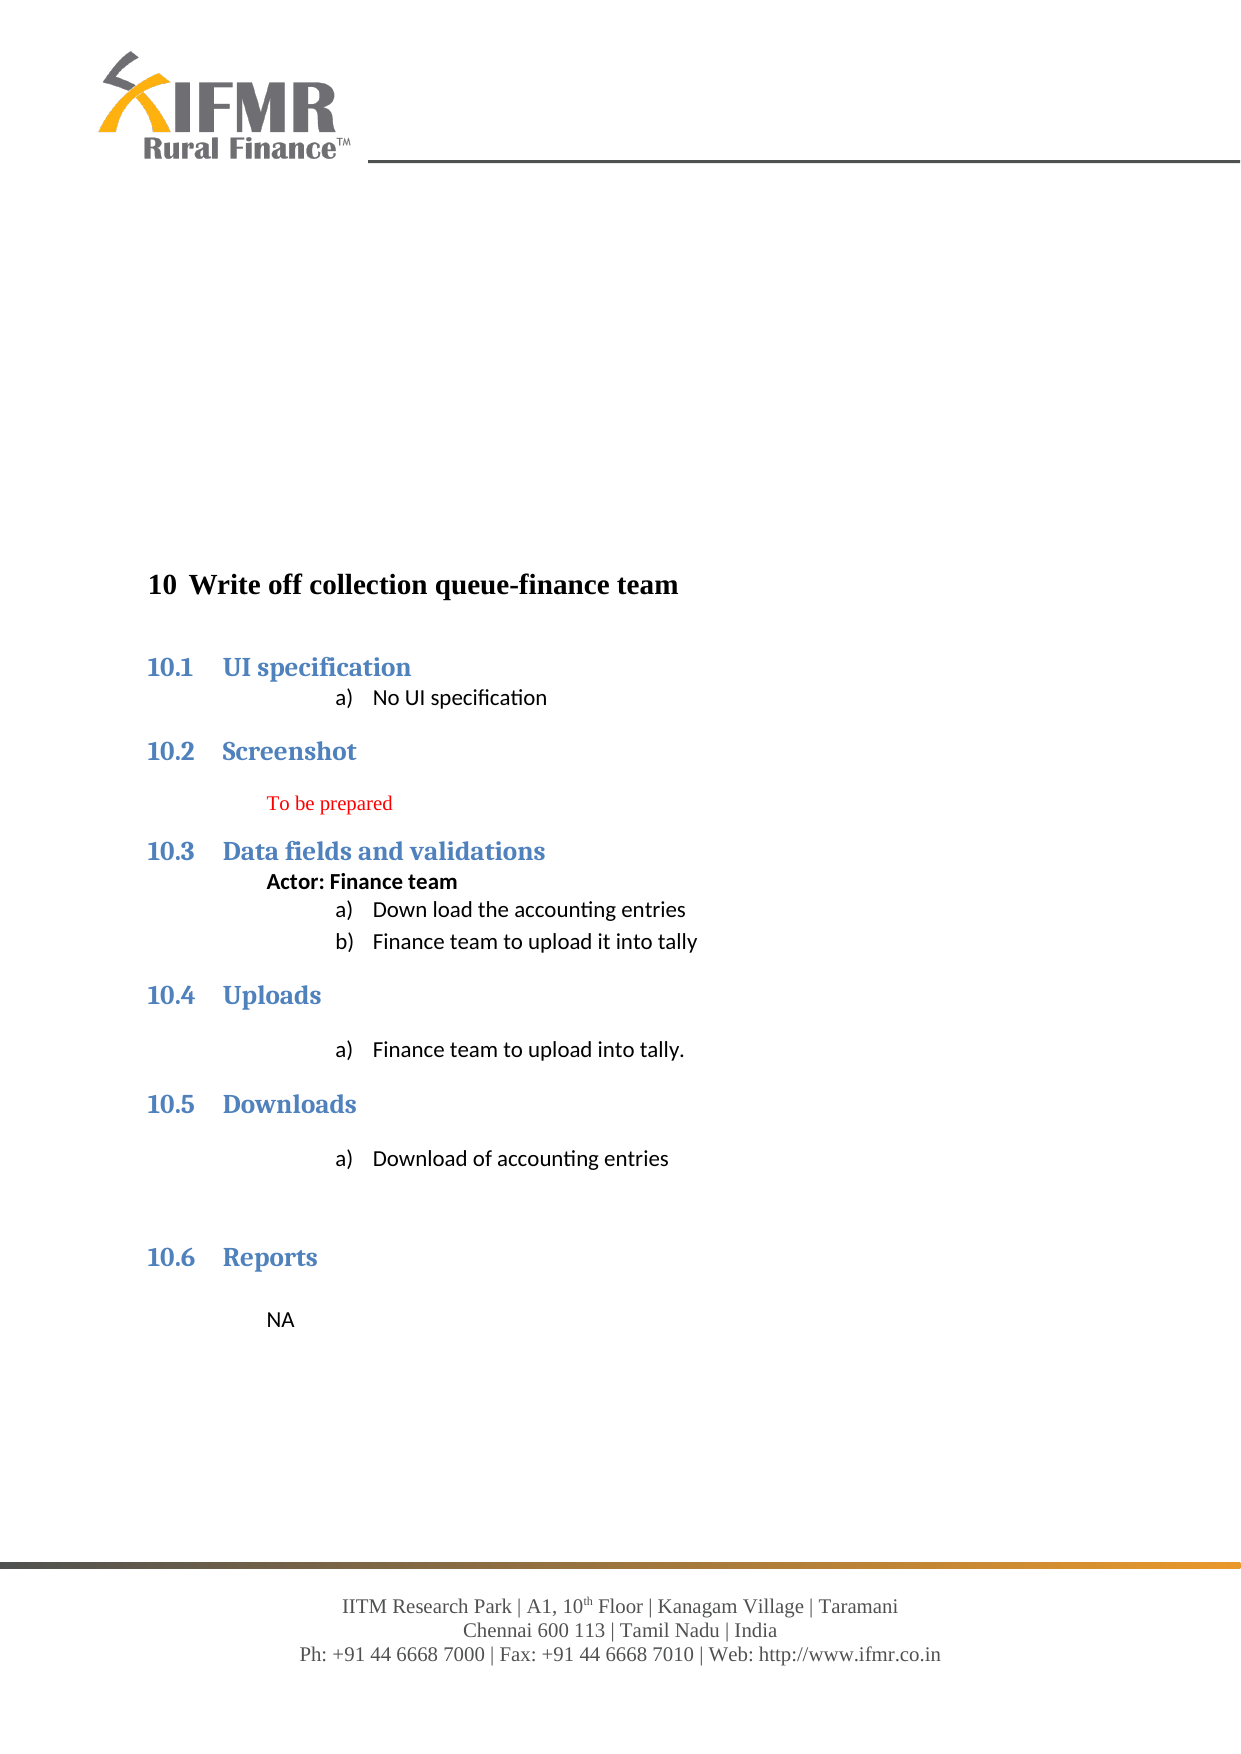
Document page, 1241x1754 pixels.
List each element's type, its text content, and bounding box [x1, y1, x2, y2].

list Down load the accounting entries [335, 895, 1092, 923]
list No UI specification [335, 683, 1092, 711]
subtitle Downloads [148, 1089, 1092, 1120]
subtitle Write off collection queue-finance team [148, 567, 1092, 601]
subtitle Uploads [148, 980, 1092, 1012]
subtitle Reports [148, 1242, 1092, 1273]
subtitle Data fields and validations [148, 836, 1092, 867]
subtitle Screenshot [148, 736, 1092, 767]
list Finance team to upload it into tally [335, 927, 1092, 955]
list Finance team to upload into tally. [335, 1036, 1092, 1064]
text Actor: Finance team [266, 867, 1092, 895]
list NA [266, 1305, 1092, 1333]
subtitle UI specification [148, 652, 1092, 683]
text To be prepared [266, 791, 1092, 815]
picture [91, 45, 357, 166]
list Download of accounting entries [335, 1144, 1092, 1172]
